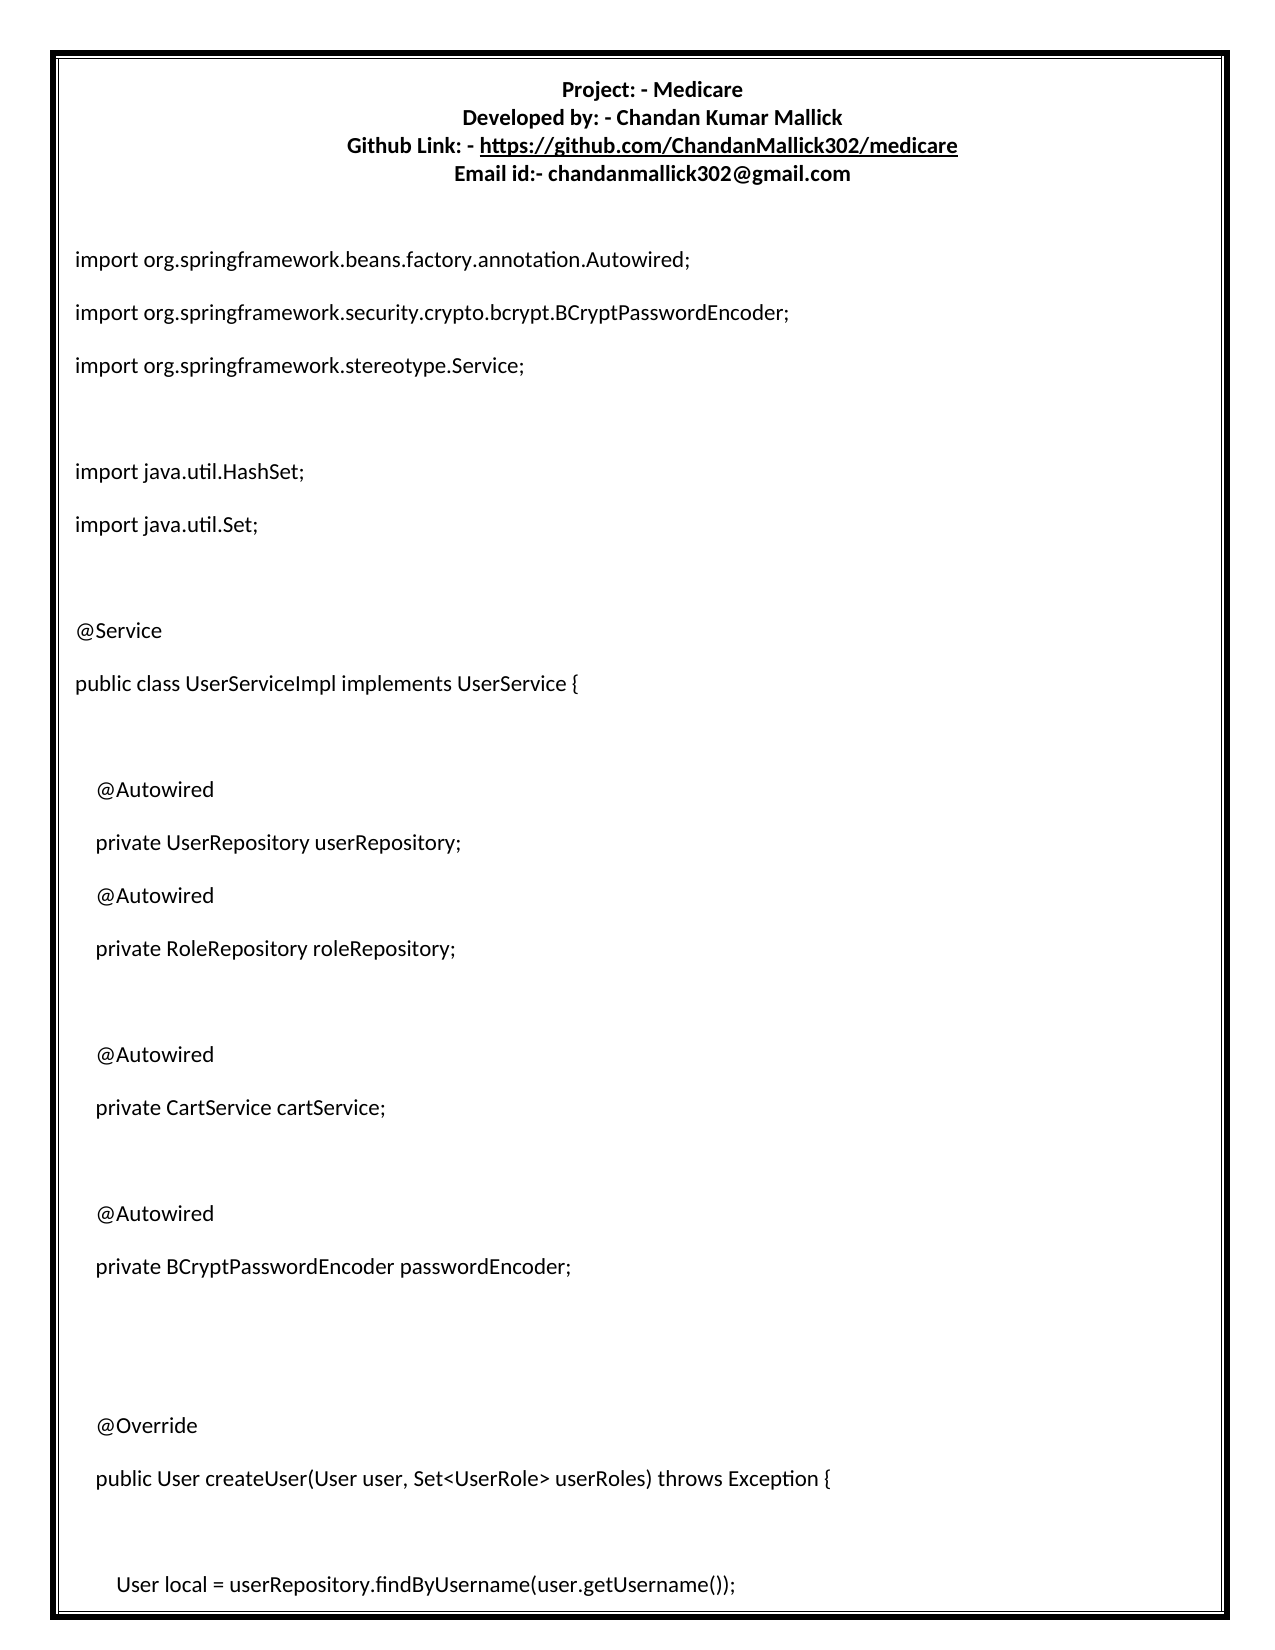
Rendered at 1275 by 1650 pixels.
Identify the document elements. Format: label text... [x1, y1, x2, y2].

text private CartService cartService; [75, 1093, 1221, 1121]
text import java.util.Set; [75, 510, 1221, 538]
text @Autowired [75, 1199, 1221, 1227]
text @Autowired [75, 1040, 1221, 1068]
text private RoleRepository roleRepository; [75, 934, 1221, 962]
text private UserRepository userRepository; [75, 828, 1221, 856]
text @Autowired [75, 881, 1221, 909]
text public User createUser(User user, Set<UserRole> userRoles) throws Exception { [75, 1464, 1221, 1492]
text import java.util.HashSet; [75, 457, 1221, 485]
text private BCryptPasswordEncoder passwordEncoder; [75, 1252, 1221, 1280]
text @Autowired [75, 775, 1221, 803]
text User local = userRepository.findByUsername(user.getUsername()); [75, 1570, 1221, 1598]
text @Service [75, 616, 1221, 644]
text @Override [75, 1411, 1221, 1439]
text public class UserServiceImpl implements UserService { [75, 669, 1221, 697]
text import org.springframework.beans.factory.annotation.Autowired; [75, 245, 1221, 273]
text import org.springframework.security.crypto.bcrypt.BCryptPasswordEncoder; [75, 298, 1221, 326]
text import org.springframework.stereotype.Service; [75, 351, 1221, 379]
